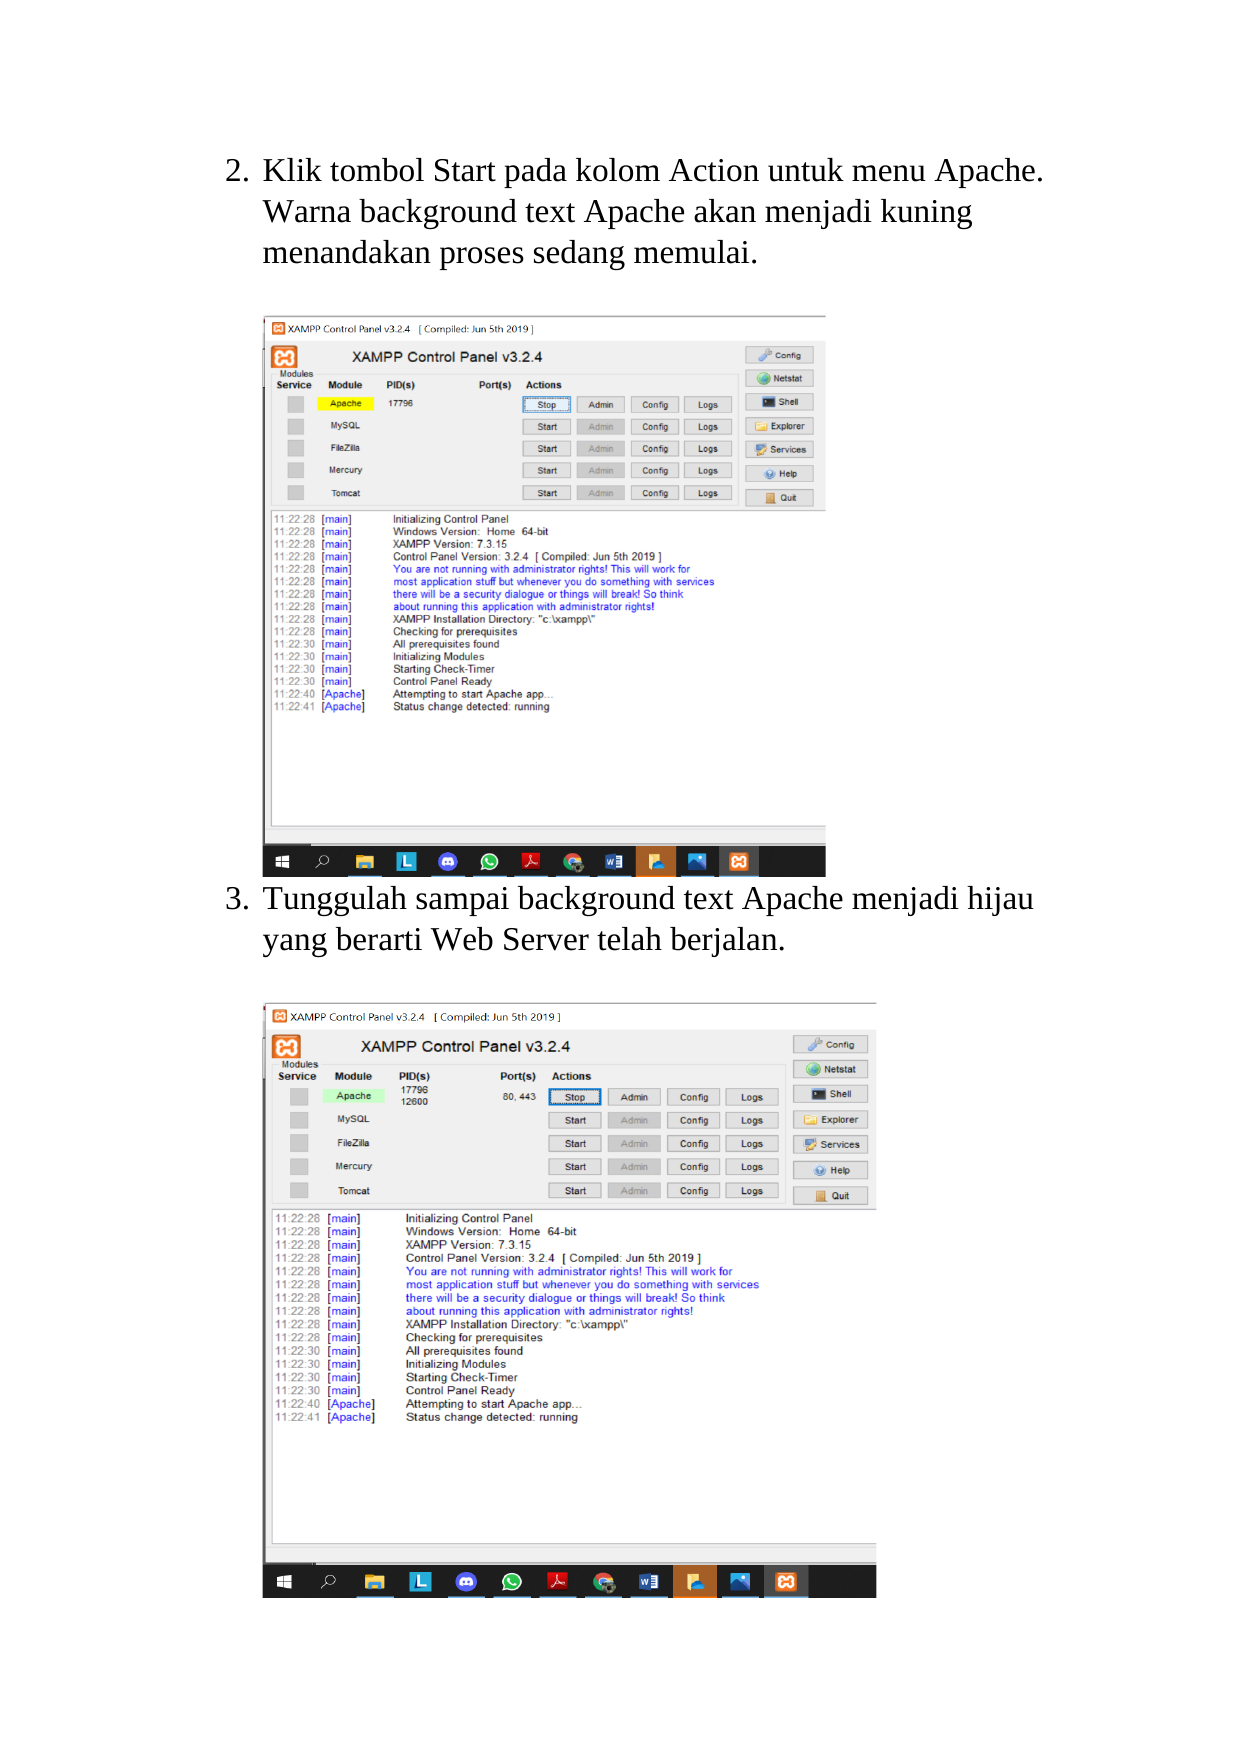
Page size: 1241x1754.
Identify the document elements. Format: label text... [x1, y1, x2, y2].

picture [262, 315, 826, 877]
list Klik tombol Start pada kolom Action untuk menu Apache. Warna background text Apache akan menjadi kuning menandakan proses sedang memulai. [225, 150, 1090, 271]
list Tunggulah sampai background text Apache menjadi hijau yang berarti Web Server telah berjalan. [225, 878, 1090, 958]
picture [262, 1002, 877, 1598]
